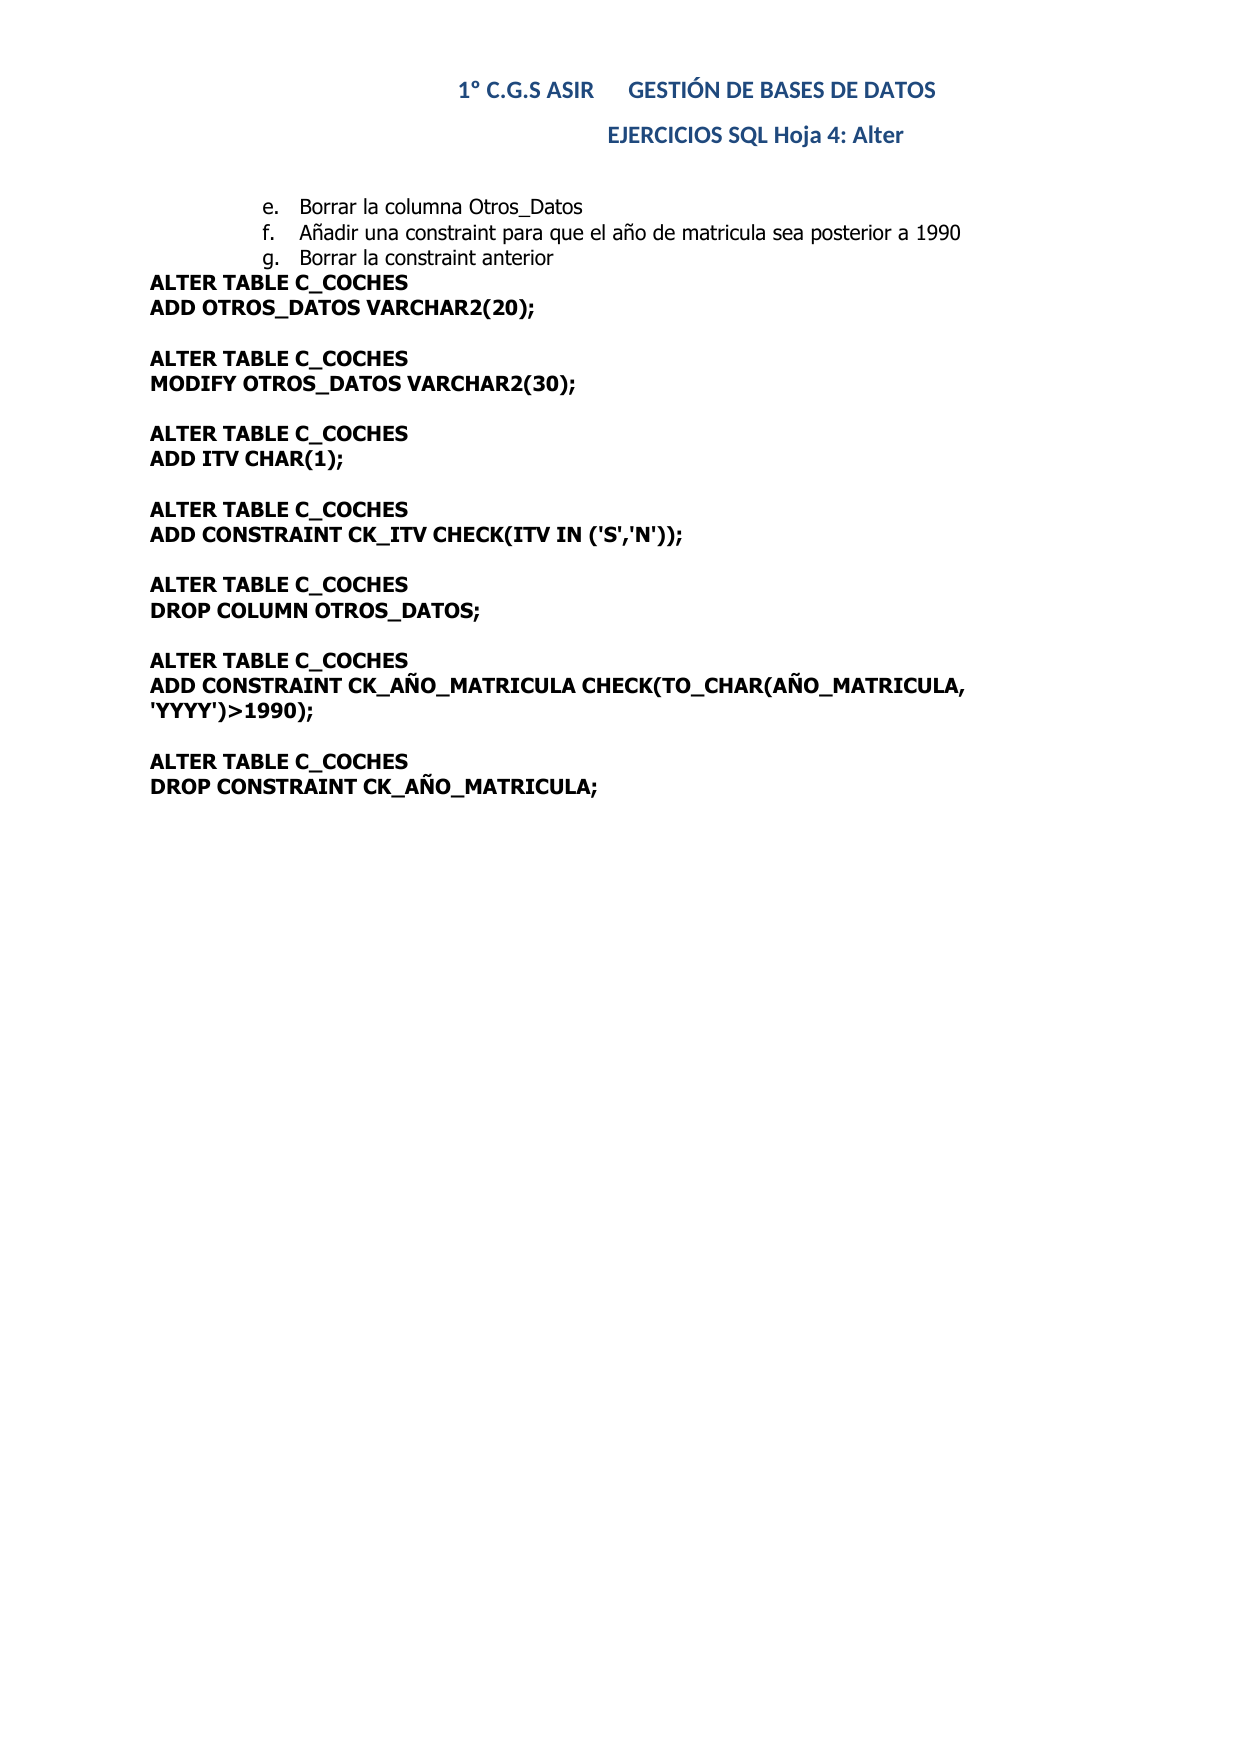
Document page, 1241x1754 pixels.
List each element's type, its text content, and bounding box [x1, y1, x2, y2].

list Borrar la constraint anterior [262, 244, 1125, 269]
text ALTER TABLE C_COCHES [150, 572, 1125, 597]
list Añadir una constraint para que el año de matricula sea posterior a 1990 [262, 219, 1125, 244]
text ALTER TABLE C_COCHES [150, 748, 1125, 774]
text ADD OTROS_DATOS VARCHAR2(20); [150, 295, 1125, 320]
text MODIFY OTROS_DATOS VARCHAR2(30); [150, 370, 1125, 396]
text ALTER TABLE C_COCHES [150, 345, 1125, 370]
text ADD CONSTRAINT CK_ITV CHECK(ITV IN ('S','N')); [150, 522, 1125, 547]
text ALTER TABLE C_COCHES [150, 269, 1125, 295]
text ADD ITV CHAR(1); [150, 446, 1125, 471]
text ADD CONSTRAINT CK_AÑO_MATRICULA CHECK(TO_CHAR(AÑO_MATRICULA, 'YYYY')>1990); [150, 673, 1125, 723]
text DROP COLUMN OTROS_DATOS; [150, 597, 1125, 622]
text ALTER TABLE C_COCHES [150, 648, 1125, 673]
text DROP CONSTRAINT CK_AÑO_MATRICULA; [150, 774, 1125, 799]
text ALTER TABLE C_COCHES [150, 421, 1125, 446]
text ALTER TABLE C_COCHES [150, 496, 1125, 522]
list Borrar la columna Otros_Datos [262, 194, 1125, 219]
